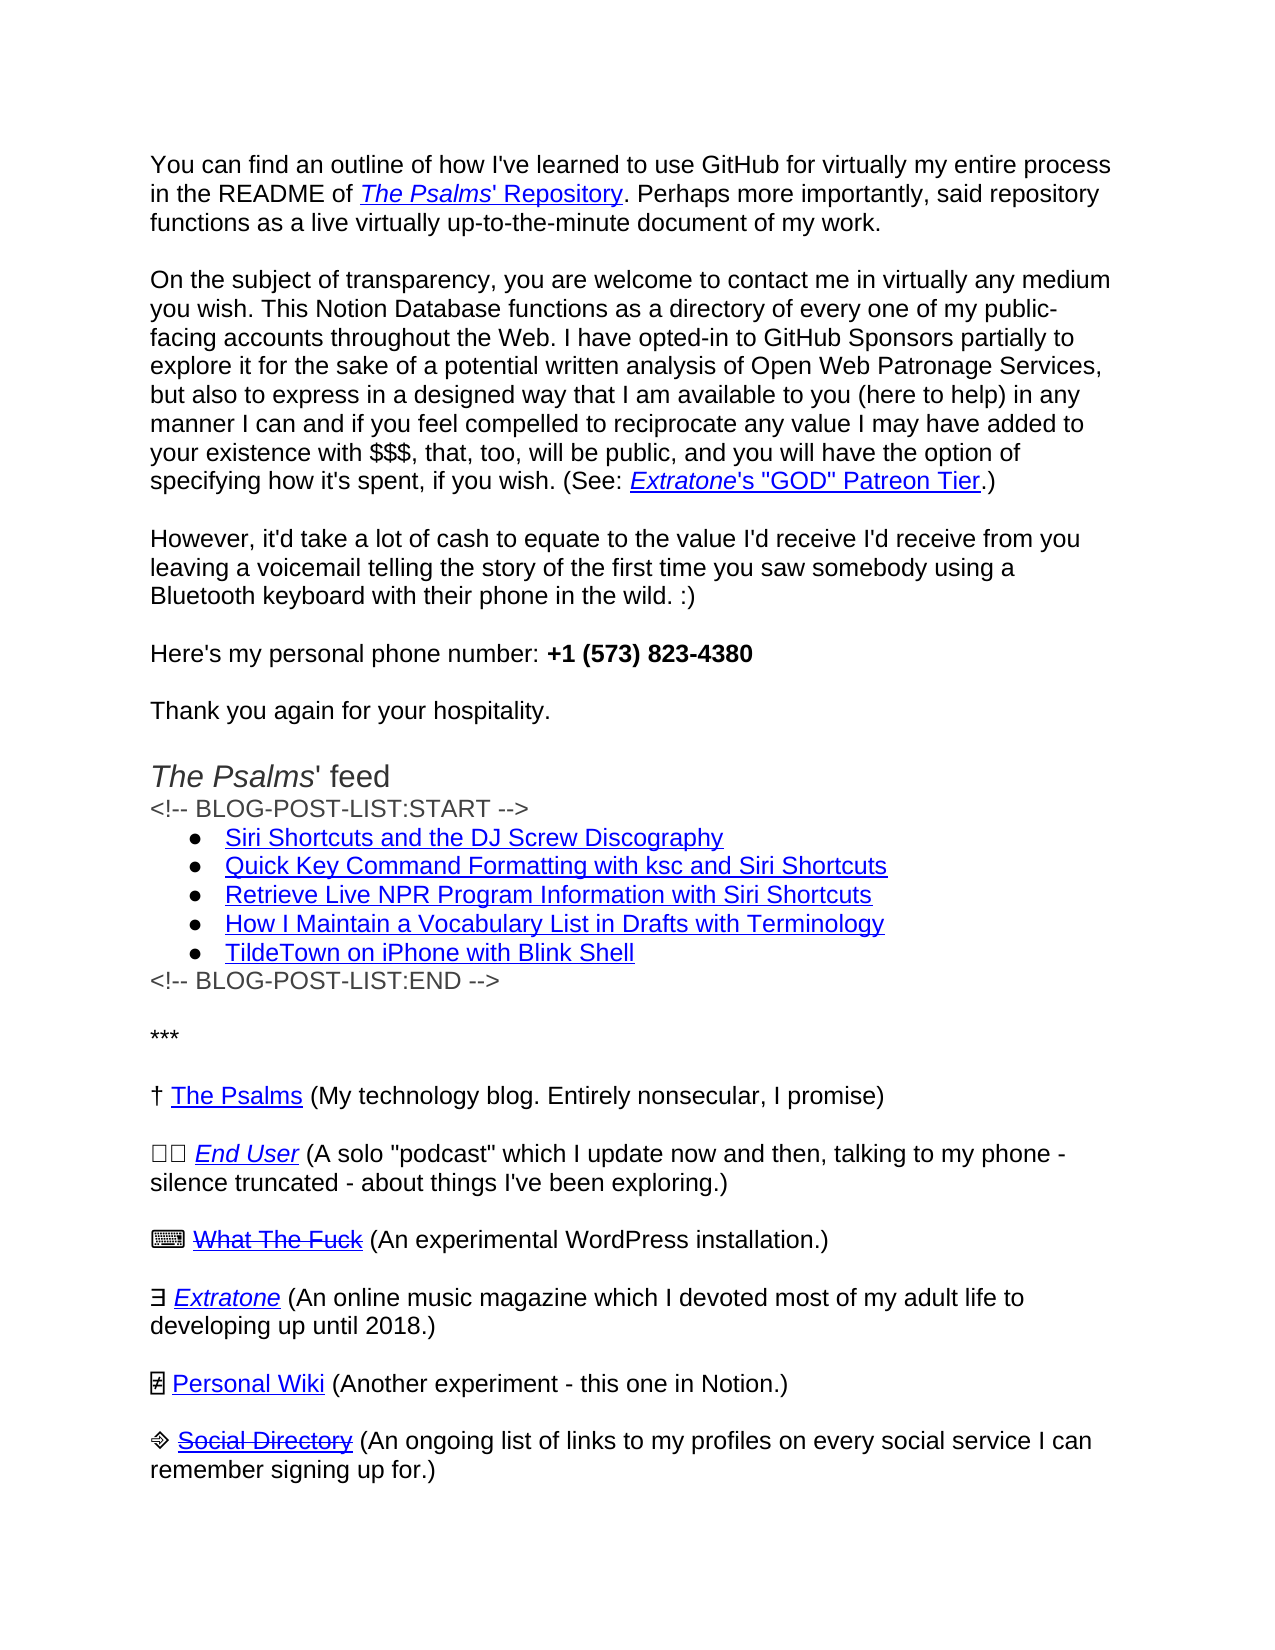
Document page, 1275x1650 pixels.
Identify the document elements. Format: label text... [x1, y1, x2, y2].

list Quick Key Command Formatting with ksc and Siri Shortcuts [187, 851, 1125, 880]
text Ǝ Extratone (An online music magazine which I devoted most of my adult life to developing up until 2018.) [150, 1283, 1125, 1340]
text ⍯ Personal Wiki (Another experiment - this one in Notion.) [150, 1369, 1125, 1398]
text On the subject of transparency, you are welcome to contact me in virtually any medium you wish. This Notion Database functions as a directory of every one of my public-facing accounts throughout the Web. I have opted-in to GitHub Sponsors partially to explore it for the sake of a potential written analysis of Open Web Patronage Services, but also to express in a designed way that I am available to you (here to help) in any manner I can and if you feel compelled to reciprocate any value I may have added to your existence with $$$, that, too, will be public, and you will have the option of specifying how it's spent, if you wish. (See: Extratone's "GOD" Patreon Tier.) [150, 265, 1125, 495]
list How I Maintain a Vocabulary List in Drafts with Terminology [187, 909, 1125, 938]
list Siri Shortcuts and the DJ Screw Discography [187, 823, 1125, 851]
list Retrieve Live NPR Program Information with Siri Shortcuts [187, 880, 1125, 909]
text ⌨ What The Fuck (An experimental WordPress installation.) [150, 1225, 1125, 1254]
text You can find an outline of how I've learned to use GitHub for virtually my entire process in the README of The Psalms' Repository. Perhaps more importantly, said repository functions as a live virtually up-to-the-minute document of my work. [150, 150, 1125, 236]
text *** [150, 1024, 1125, 1053]
text 🇪🇺 End User (A solo "podcast" which I update now and then, talking to my phone - silence truncated - about things I've been exploring.) [150, 1139, 1125, 1196]
text Thank you again for your hospitality. [150, 696, 1125, 725]
text † The Psalms (My technology blog. Entirely nonsecular, I promise) [150, 1081, 1125, 1110]
text ⎆ Social Directory (An ongoing list of links to my profiles on every social service I can remember signing up for.) [150, 1426, 1125, 1484]
text <!-- BLOG-POST-LIST:START --> [150, 794, 1125, 823]
text Here's my personal phone number: +1 (573) 823-4380 [150, 639, 1125, 667]
subtitle The Psalms' feed [150, 758, 1125, 794]
text However, it'd take a lot of cash to equate to the value I'd receive I'd receive from you leaving a voicemail telling the story of the first time you saw somebody using a Bluetooth keyboard with their phone in the wild. :) [150, 524, 1125, 610]
list TildeTown on iPhone with Blink Shell [187, 938, 1125, 966]
text <!-- BLOG-POST-LIST:END --> [150, 966, 1125, 995]
